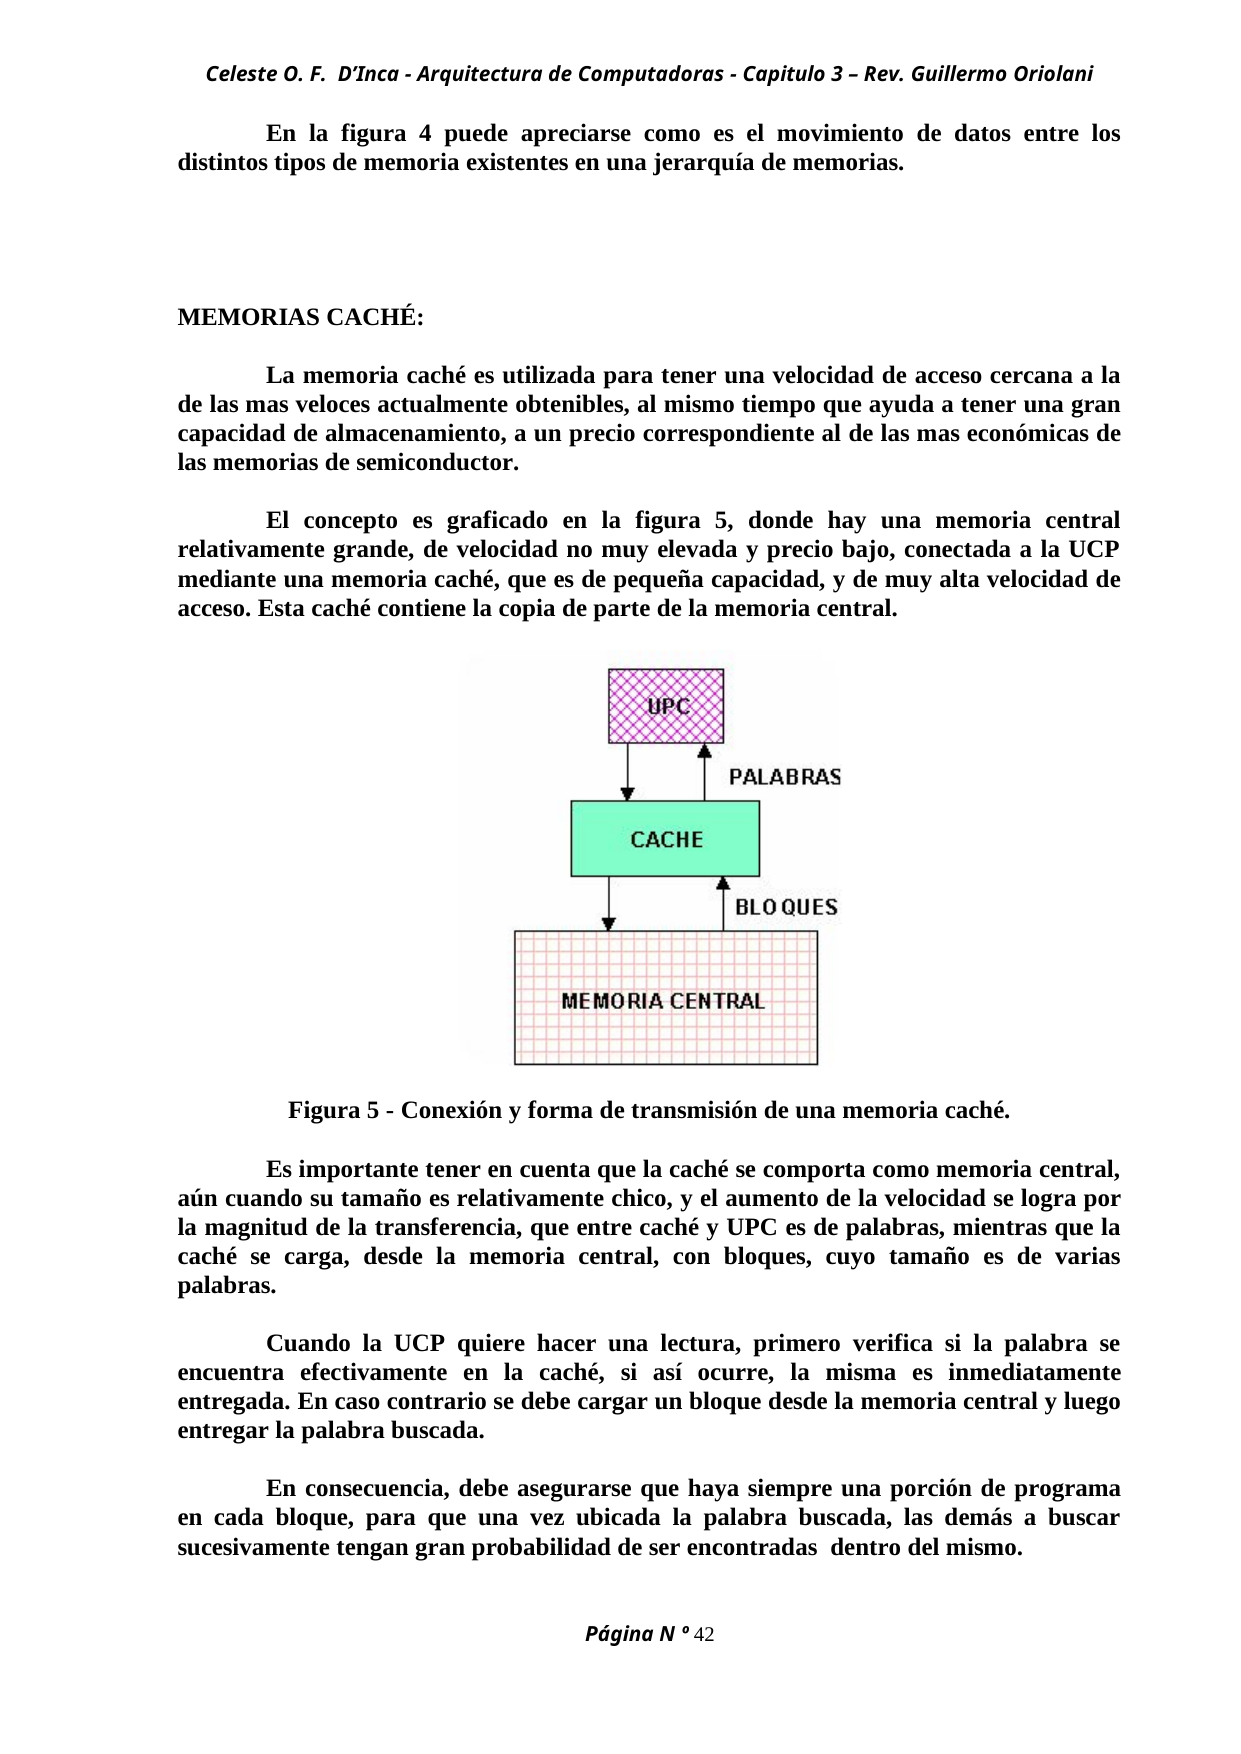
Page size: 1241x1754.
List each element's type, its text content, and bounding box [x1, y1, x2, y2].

text Cuando quiere hacer una lectura, primero verifica si la palabra se encuentra efectivamente en la caché, si así ocurre, la misma es inmediatamente entregada. En caso contrario se debe cargar un bloque desde la memoria central y luego entregar la palabra buscada. [177, 1328, 1122, 1444]
text Figura 5 - Conexión y forma de transmisión de una memoria caché. [177, 1095, 1122, 1124]
text La memoria caché es utilizada para tener una velocidad de acceso cercana a la de las mas veloces actualmente obtenibles, al mismo tiempo que ayuda a tener una gran capacidad de almacenamiento, a un precio correspondiente al de las mas económicas de las memorias de semiconductor. [177, 360, 1122, 476]
picture [458, 650, 842, 1067]
text MEMORIAS CACHÉ: [177, 302, 1122, 331]
text En la figura 4 puede apreciarse como es el movimiento de datos entre los distintos tipos de memoria existentes en una jerarquía de memorias. [177, 118, 1122, 176]
text Es importante tener en cuenta que la caché se comporta como memoria central, aún cuando su tamaño es relativamente chico, y el aumento de la velocidad se logra por la magnitud de la transferencia, que entre caché y UPC es de palabras, mientras que la caché se carga, desde la memoria central, con bloques, cuyo tamaño es de varias palabras. [177, 1153, 1122, 1299]
text En consecuencia, debe asegurarse que haya siempre una porción de programa en cada bloque, para que una vez ubicada la palabra buscada, las demás a buscar sucesivamente tengan gran probabilidad de ser encontradas dentro del mismo. [177, 1473, 1122, 1560]
text El concepto es graficado en la figura 5, donde hay una memoria central relativamente grande, de velocidad no muy elevada y precio bajo, conectada a la UCP mediante una memoria caché, que es de pequeña capacidad, y de muy alta velocidad de acceso. Esta caché contiene la copia de parte de la memoria central. [177, 505, 1122, 622]
